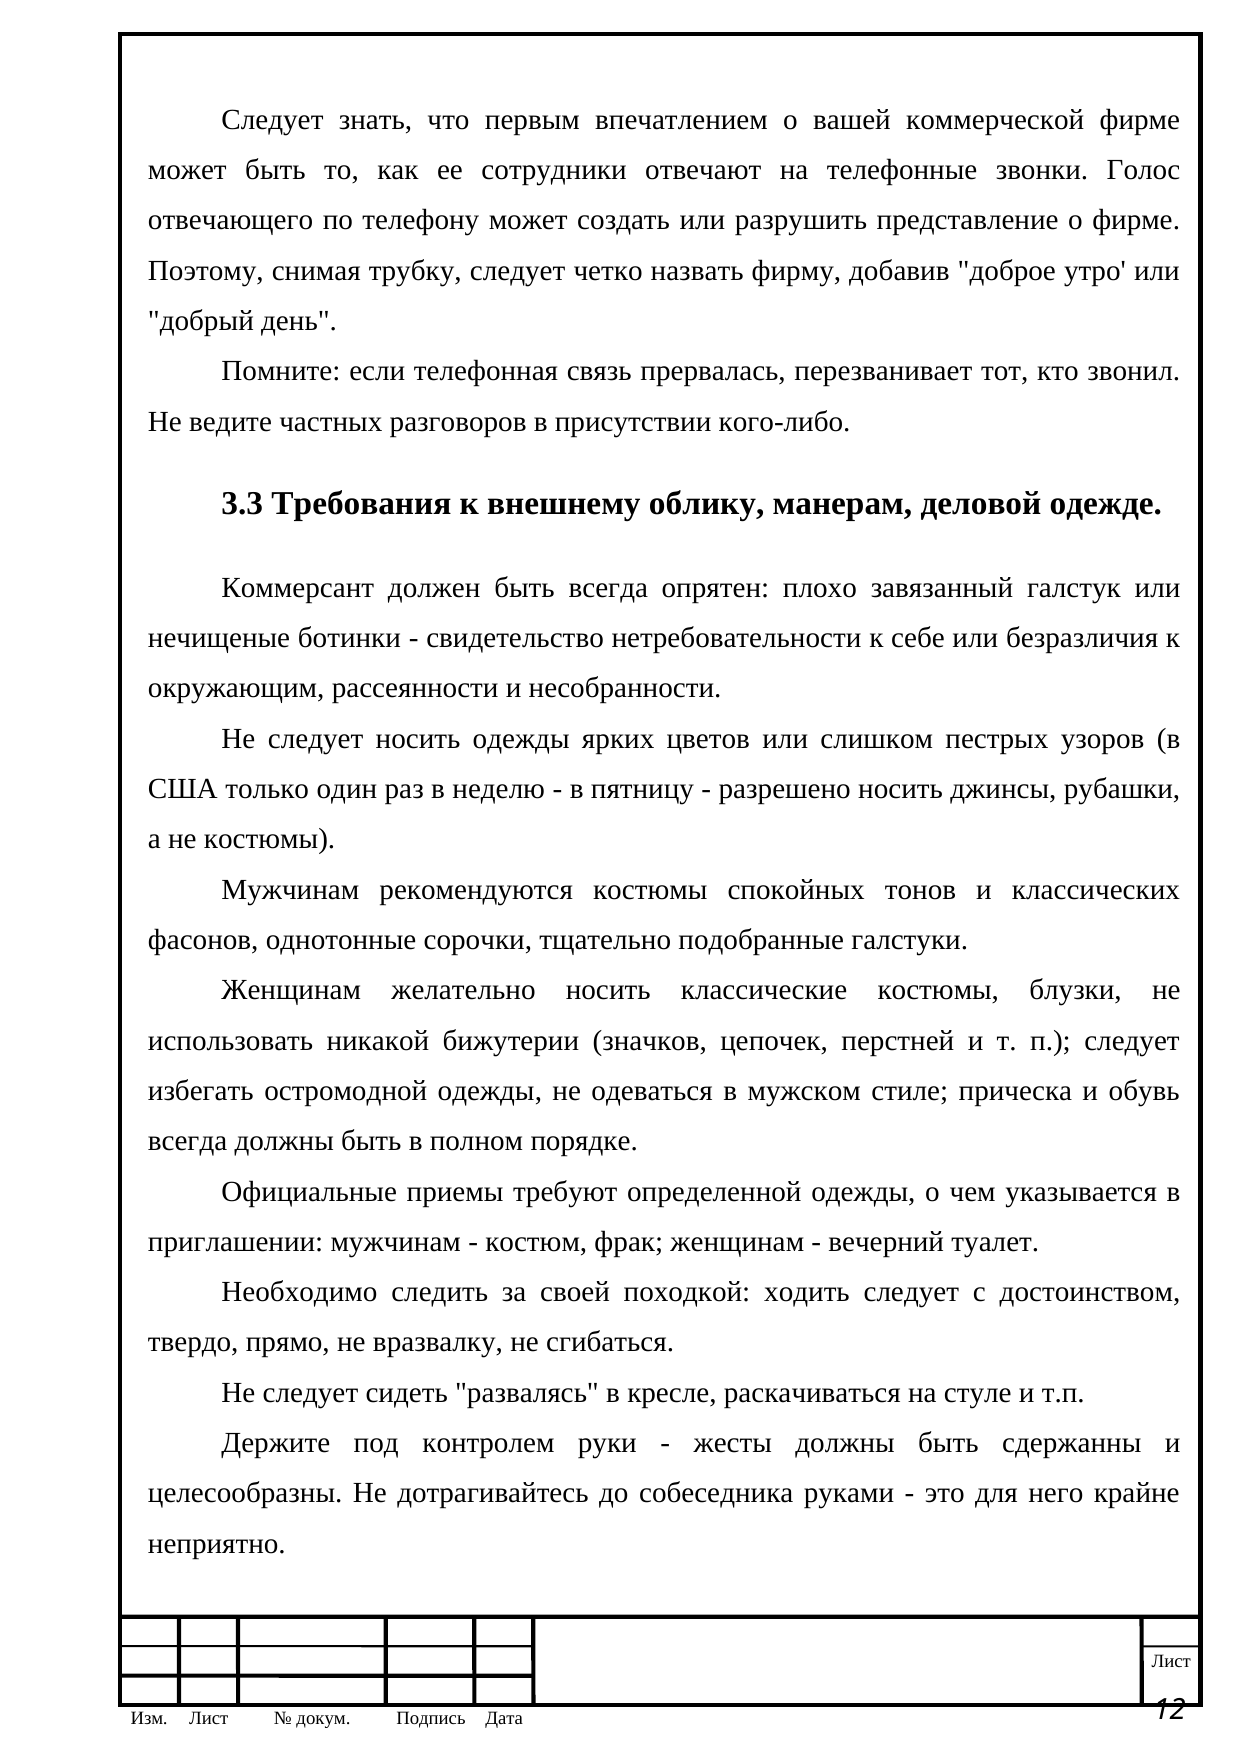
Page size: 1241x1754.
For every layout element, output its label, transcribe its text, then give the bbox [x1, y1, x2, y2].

text Женщинам желательно носить классические костюмы, блузки, не использовать никакой бижутерии (значков, цепочек, перстней и т. п.); следует избегать остромодной одежды, не одеваться в мужском стиле; прическа и обувь всегда должны быть в полном порядке. [148, 972, 1181, 1157]
text Мужчинам рекомендуются костюмы спокойных тонов и классических фасонов, однотонные сорочки, тщательно подобранные галстуки. [148, 872, 1181, 956]
text 3.3 Требования к внешнему облику, манерам, деловой одежде. [148, 483, 1181, 522]
text Держите под контролем руки - жесты должны быть сдержанны и целесообразны. Не дотрагивайтесь до собеседника руками - это для него крайне неприятно. [148, 1425, 1181, 1559]
text Не следует носить одежды ярких цветов или слишком пестрых узоров (в США только один раз в неделю - в пятницу - разрешено носить джинсы, рубашки, а не костюмы). [148, 721, 1181, 855]
text Не следует сидеть "развалясь" в кресле, раскачиваться на стуле и т.п. [148, 1375, 1181, 1408]
text Коммерсант должен быть всегда опрятен: плохо завязанный галстук или нечищеные ботинки - свидетельство нетребовательности к себе или безразличия к окружающим, рассеянности и несобранности. [148, 570, 1181, 704]
text Помните: если телефонная связь прервалась, перезванивает тот, кто звонил. Не ведите частных разговоров в присутствии кого-либо. [148, 353, 1181, 437]
text Необходимо следить за своей походкой: ходить следует с достоинством, твердо, прямо, не вразвалку, не сгибаться. [148, 1274, 1181, 1358]
text Официальные приемы требуют определенной одежды, о чем указывается в приглашении: мужчинам - костюм, фрак; женщинам - вечерний туалет. [148, 1174, 1181, 1257]
text Следует знать, что первым впечатлением о вашей коммерческой фирме может быть то, как ее сотрудники отвечают на телефонные звонки. Голос отвечающего по телефону может создать или разрушить представление о фирме. Поэтому, снимая трубку, следует четко назвать фирму, добавив "доброе утро' или "добрый день". [148, 102, 1181, 337]
